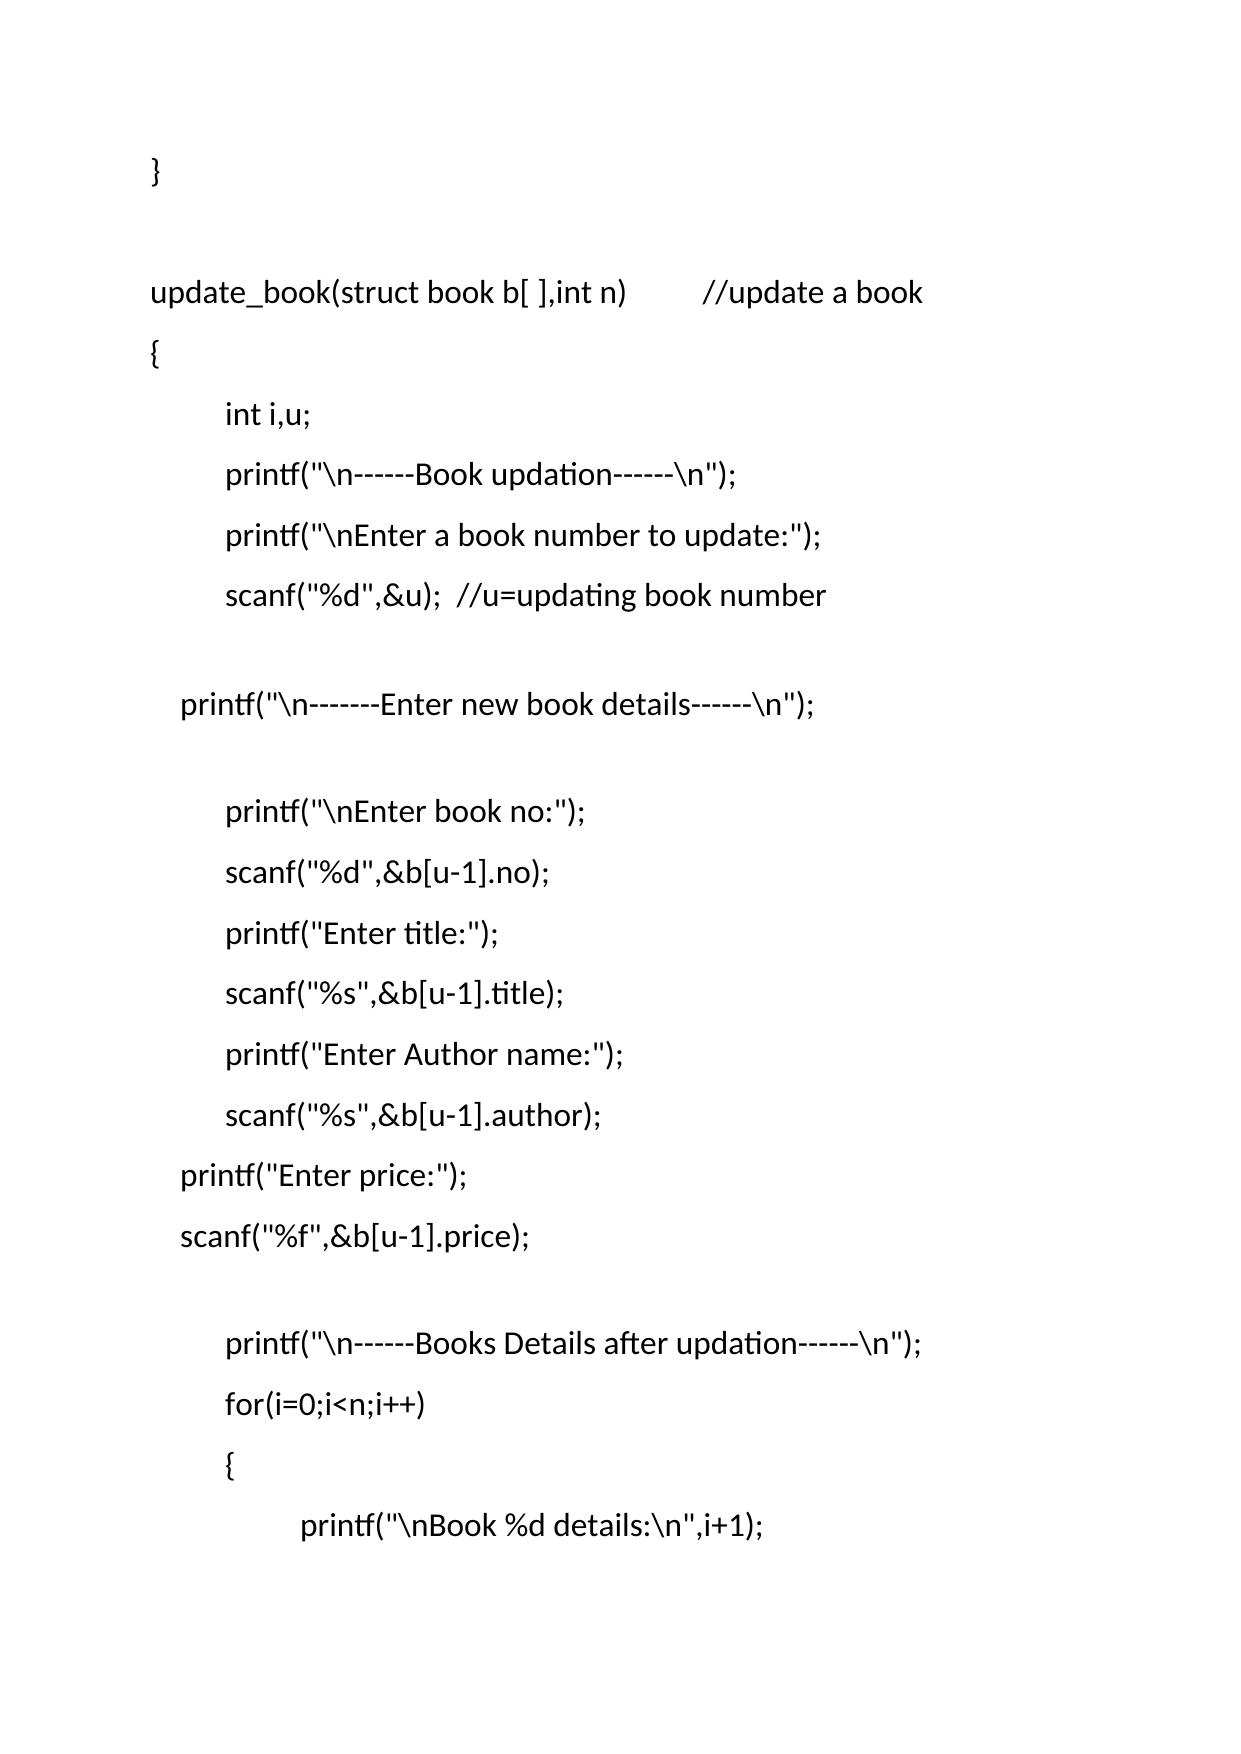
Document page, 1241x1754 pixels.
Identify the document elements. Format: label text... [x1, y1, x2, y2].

text } [150, 150, 1090, 191]
text printf("Enter price:"); [150, 1154, 1090, 1195]
text scanf("%d",&u); //u=updating book number [150, 574, 1090, 615]
text printf("\nEnter book no:"); [150, 790, 1090, 831]
text scanf("%s",&b[u-1].title); [150, 972, 1090, 1013]
text for(i=0;i<n;i++) [150, 1383, 1090, 1424]
text update_book(struct book b[ ],int n) //update a book [150, 271, 1090, 312]
text int i,u; [150, 392, 1090, 433]
text printf("\nEnter a book number to update:"); [150, 514, 1090, 554]
text printf("\n------Book updation------\n"); [150, 453, 1090, 494]
text { [150, 1443, 1090, 1484]
text printf("\n-------Enter new book details------\n"); [150, 683, 1090, 724]
text printf("Enter Author name:"); [150, 1033, 1090, 1074]
text scanf("%s",&b[u-1].author); [150, 1093, 1090, 1134]
text { [150, 332, 1090, 373]
text printf("\nBook %d details:\n",i+1); [150, 1504, 1090, 1545]
text printf("\n------Books Details after updation------\n"); [150, 1322, 1090, 1363]
text scanf("%f",&b[u-1].price); [150, 1215, 1090, 1256]
text scanf("%d",&b[u-1].no); [150, 851, 1090, 892]
text printf("Enter title:"); [150, 912, 1090, 952]
